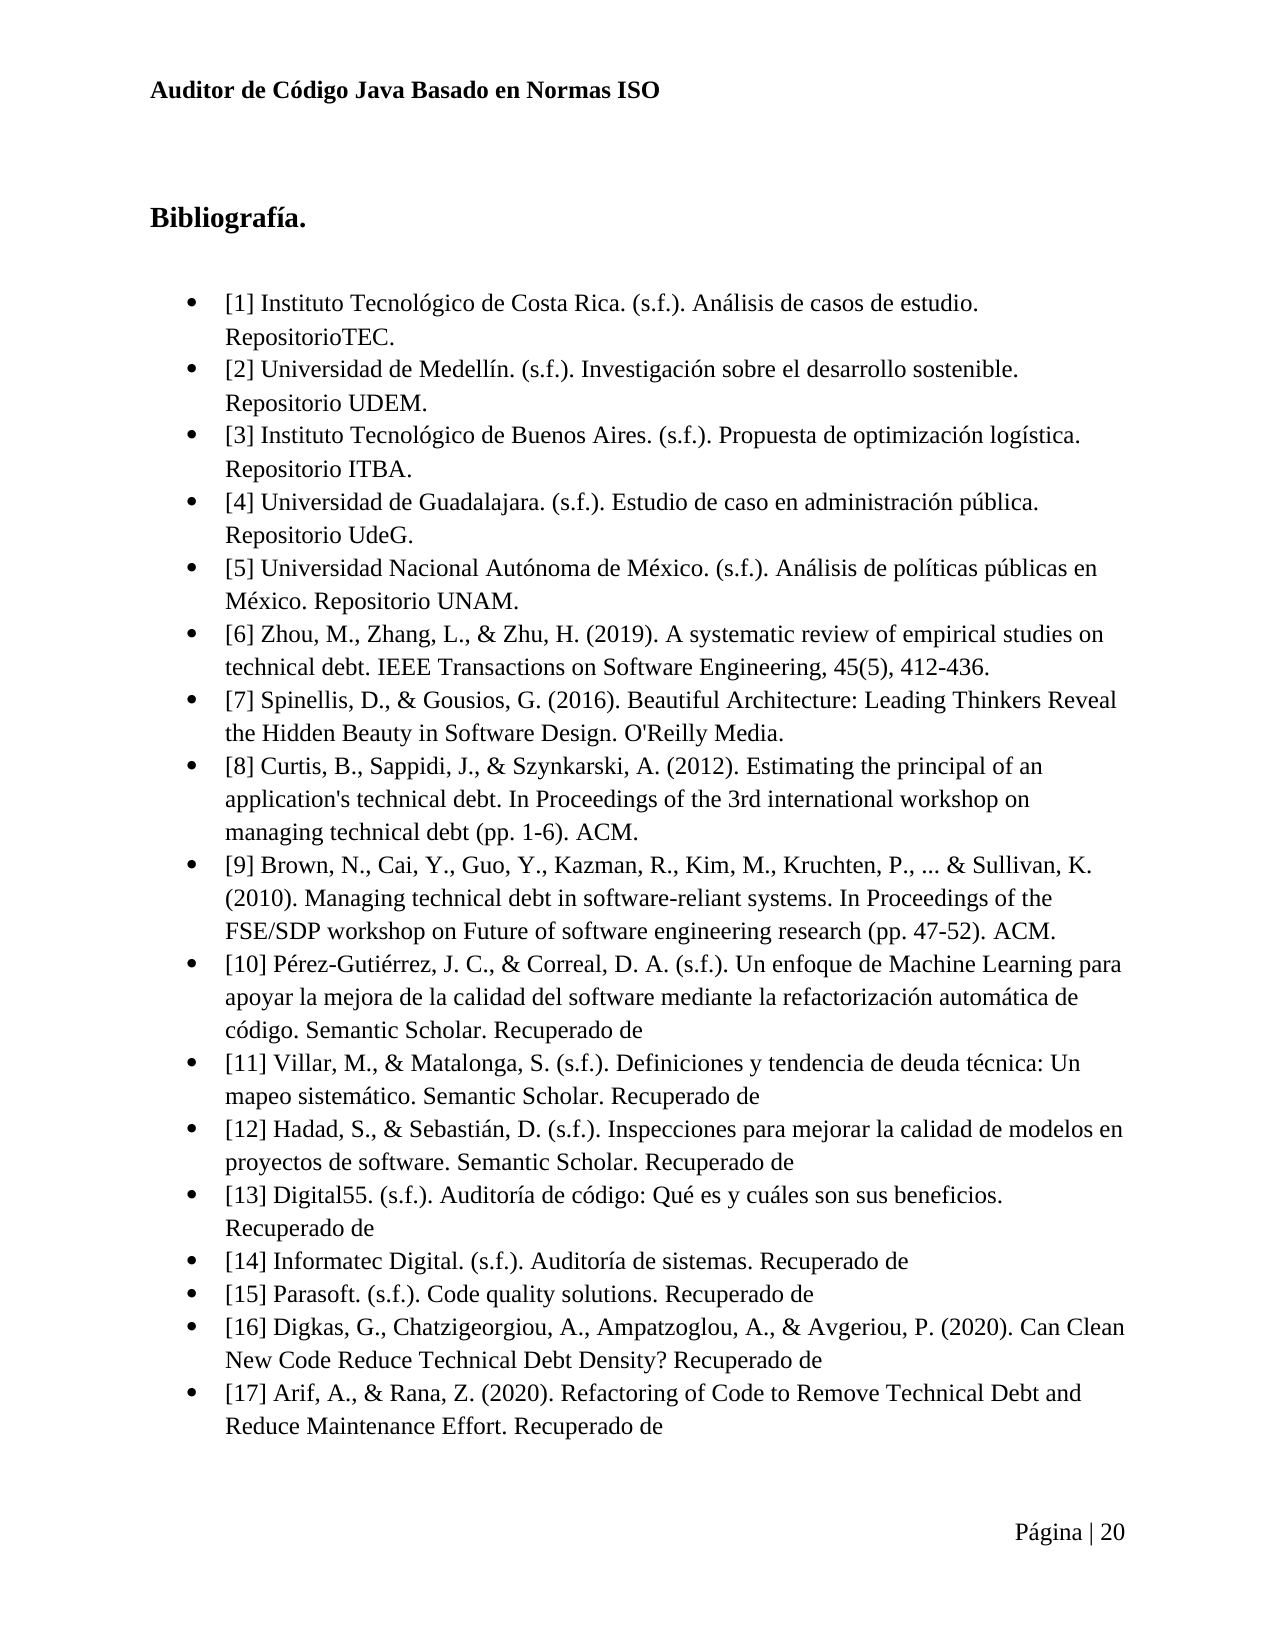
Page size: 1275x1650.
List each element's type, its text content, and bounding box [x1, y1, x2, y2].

list [17] Arif, A., & Rana, Z. (2020). Refactoring of Code to Remove Technical Debt and Reduce Maintenance Effort. Recuperado de [187, 1378, 1125, 1440]
list [12] Hadad, S., & Sebastián, D. (s.f.). Inspecciones para mejorar la calidad de modelos en proyectos de software. Semantic Scholar. Recuperado de [187, 1114, 1125, 1176]
list [16] Digkas, G., Chatzigeorgiou, A., Ampatzoglou, A., & Avgeriou, P. (2020). Can Clean New Code Reduce Technical Debt Density? Recuperado de [187, 1312, 1125, 1374]
list [11] Villar, M., & Matalonga, S. (s.f.). Definiciones y tendencia de deuda técnica: Un mapeo sistemático. Semantic Scholar. Recuperado de [187, 1048, 1125, 1110]
list [6] Zhou, M., Zhang, L., & Zhu, H. (2019). A systematic review of empirical studies on technical debt. IEEE Transactions on Software Engineering, 45(5), 412-436. [187, 619, 1125, 681]
list [7] Spinellis, D., & Gousios, G. (2016). Beautiful Architecture: Leading Thinkers Reveal the Hidden Beauty in Software Design. O'Reilly Media. [187, 685, 1125, 747]
list [1] Instituto Tecnológico de Costa Rica. (s.f.). Análisis de casos de estudio. RepositorioTEC. [187, 288, 1125, 350]
list [8] Curtis, B., Sappidi, J., & Szynkarski, A. (2012). Estimating the principal of an application's technical debt. In Proceedings of the 3rd international workshop on managing technical debt (pp. 1-6). ACM. [187, 751, 1125, 846]
list [9] Brown, N., Cai, Y., Guo, Y., Kazman, R., Kim, M., Kruchten, P., ... & Sullivan, K. (2010). Managing technical debt in software-reliant systems. In Proceedings of the FSE/SDP workshop on Future of software engineering research (pp. 47-52). ACM. [187, 850, 1125, 945]
subtitle Bibliografía. [150, 200, 1125, 233]
list [4] Universidad de Guadalajara. (s.f.). Estudio de caso en administración pública. Repositorio UdeG. [187, 487, 1125, 548]
list [2] Universidad de Medellín. (s.f.). Investigación sobre el desarrollo sostenible. Repositorio UDEM. [187, 354, 1125, 416]
list [15] Parasoft. (s.f.). Code quality solutions. Recuperado de [187, 1279, 1125, 1308]
list [14] Informatec Digital. (s.f.). Auditoría de sistemas. Recuperado de [187, 1246, 1125, 1275]
list [5] Universidad Nacional Autónoma de México. (s.f.). Análisis de políticas públicas en México. Repositorio UNAM. [187, 553, 1125, 614]
list [3] Instituto Tecnológico de Buenos Aires. (s.f.). Propuesta de optimización logística. Repositorio ITBA. [187, 421, 1125, 482]
list [10] Pérez-Gutiérrez, J. C., & Correal, D. A. (s.f.). Un enfoque de Machine Learning para apoyar la mejora de la calidad del software mediante la refactorización automática de código. Semantic Scholar. Recuperado de [187, 949, 1125, 1044]
list [13] Digital55. (s.f.). Auditoría de código: Qué es y cuáles son sus beneficios. Recuperado de [187, 1180, 1125, 1242]
